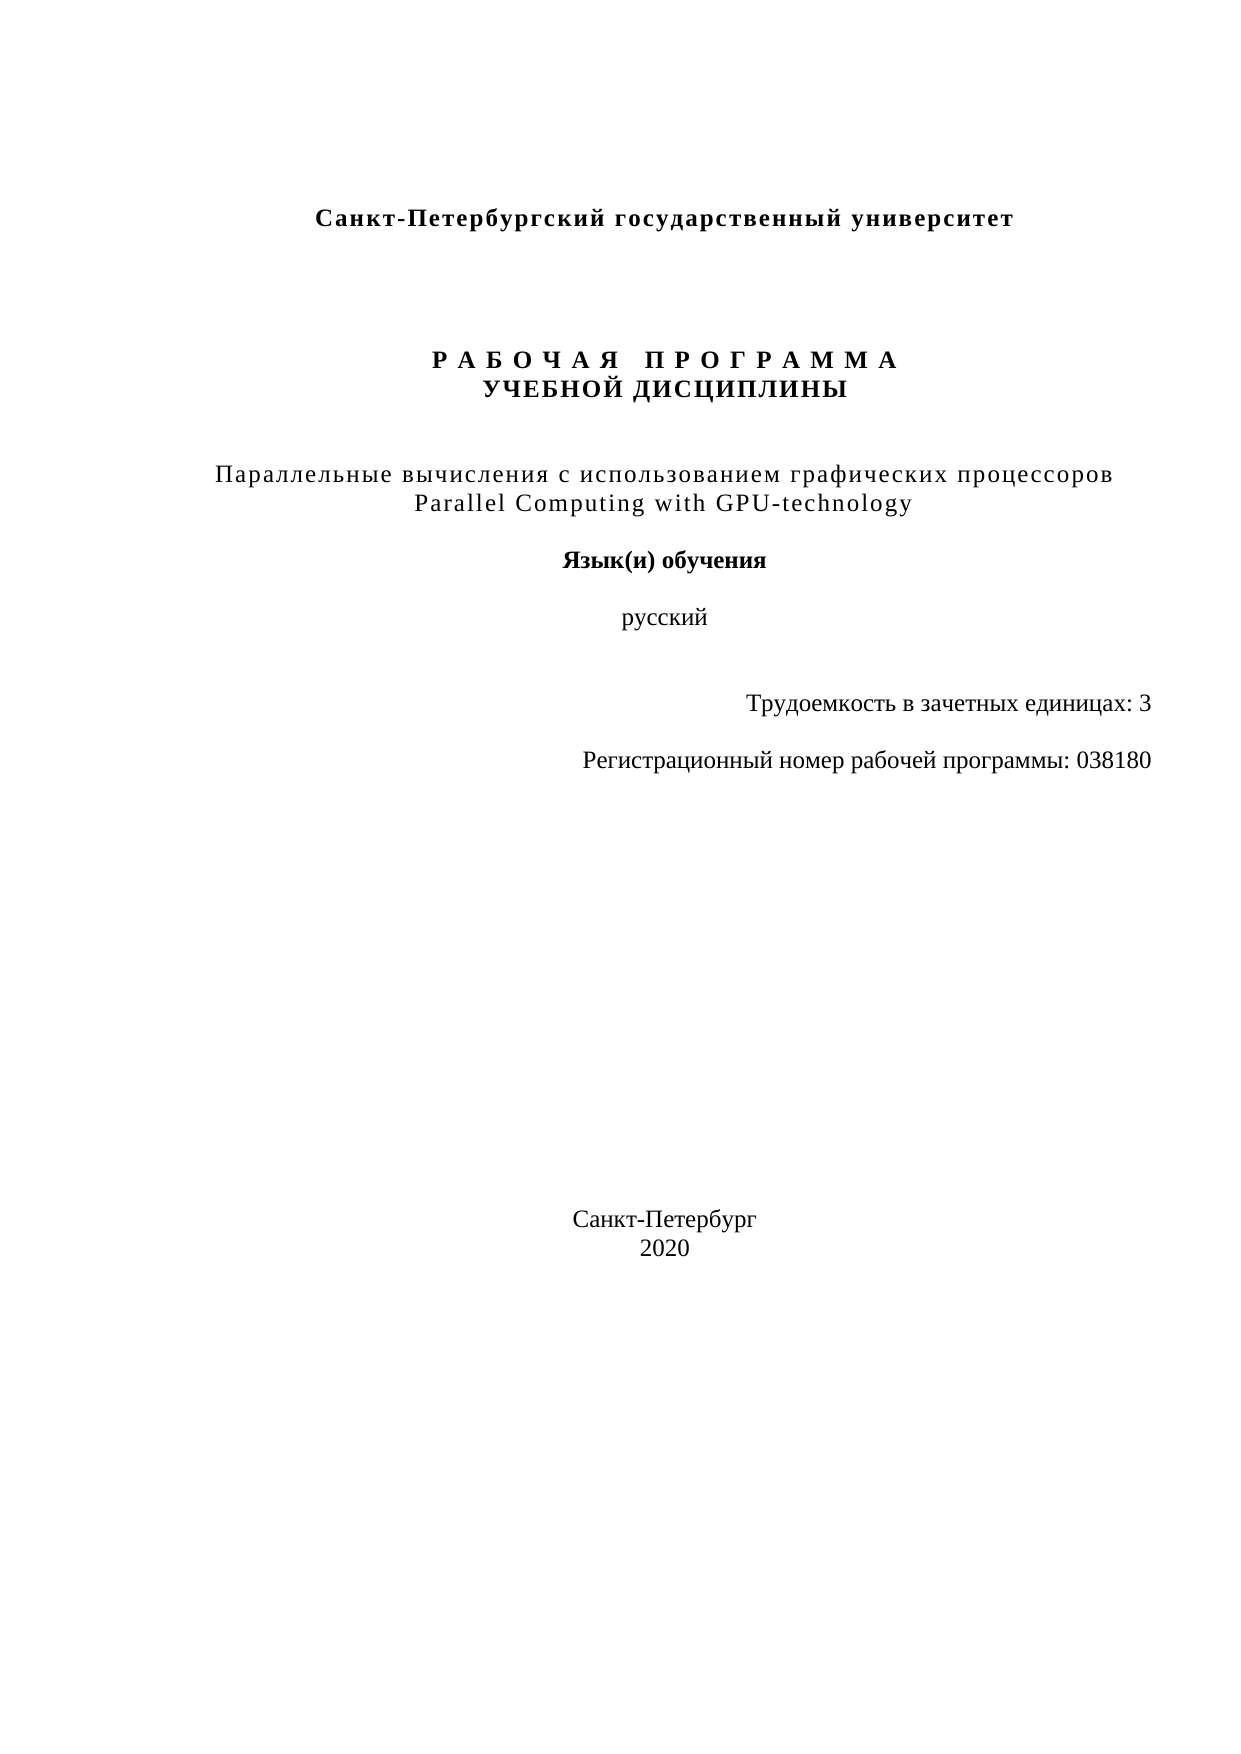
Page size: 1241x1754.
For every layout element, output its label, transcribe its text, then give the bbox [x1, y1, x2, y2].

text Санкт-Петербургский государственный университет [177, 203, 1152, 232]
text Язык(и) обучения [177, 545, 1152, 574]
text Санкт-Петербург [177, 1204, 1152, 1233]
text Parallel Computing with GPU-technology [177, 488, 1152, 545]
text 2020 [177, 1233, 1152, 1262]
text УЧЕБНОЙ ДИСЦИПЛИНЫ [177, 374, 1152, 403]
text Р А Б О Ч А Я П Р О Г Р А М М А [177, 345, 1152, 374]
text русский [177, 602, 1152, 631]
text Трудоемкость в зачетных единицах: 3 [177, 688, 1152, 717]
text Параллельные вычисления с использованием графических процессоров [177, 459, 1152, 488]
text Регистрационный номер рабочей программы: 038180 [177, 745, 1152, 773]
